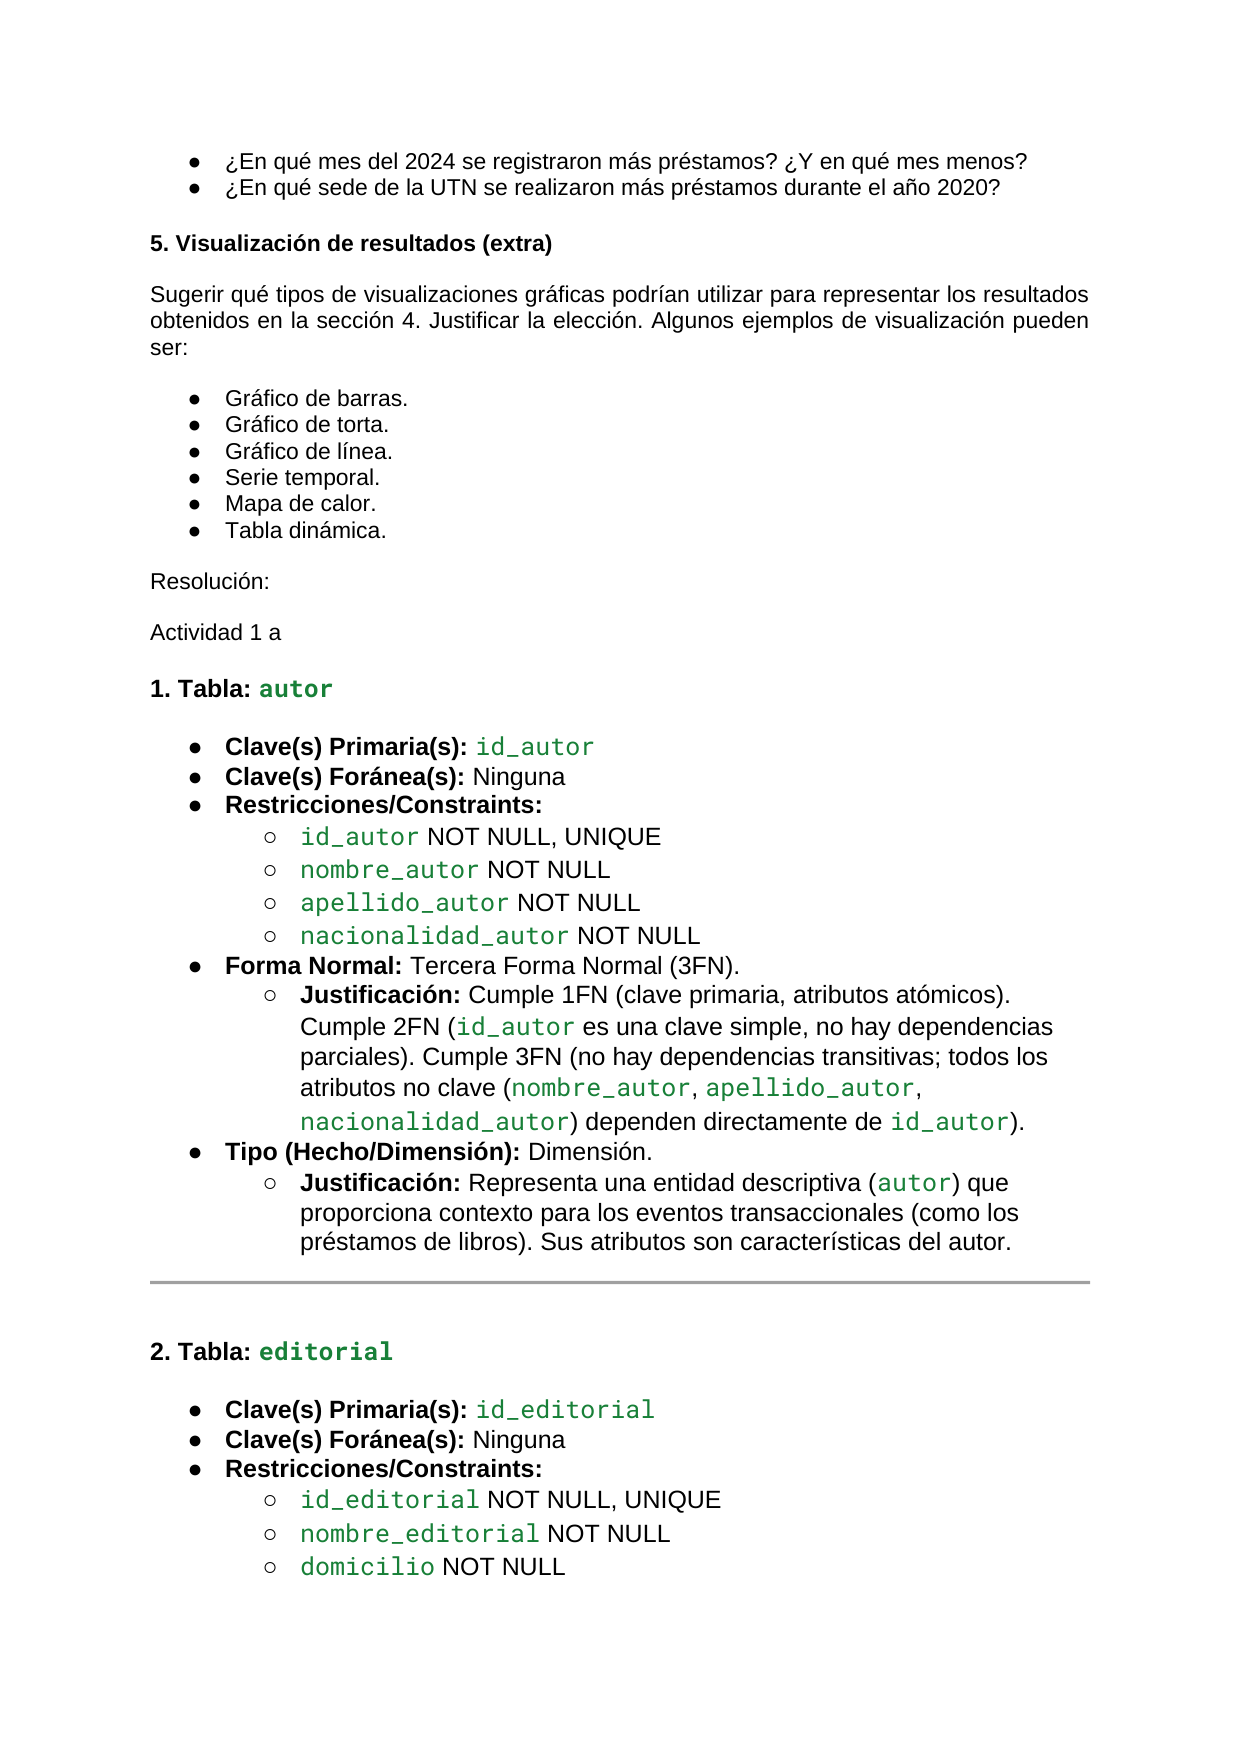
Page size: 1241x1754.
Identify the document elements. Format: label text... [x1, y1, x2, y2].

text 2. Tabla: editorial [150, 1334, 1090, 1367]
list Clave(s) Primaria(s): id_autor [187, 729, 1090, 762]
list Gráfico de torta. [187, 411, 1090, 438]
text Sugerir qué tipos de visualizaciones gráficas podrían utilizar para representar los resultados obtenidos en la sección 4. Justificar la elección. Algunos ejemplos de visualización pueden ser: [150, 281, 1090, 360]
list Forma Normal: Tercera Forma Normal (3FN). [187, 951, 1090, 980]
list Justificación: Cumple 1FN (clave primaria, atributos atómicos). Cumple 2FN (id_autor es una clave simple, no hay dependencias parciales). Cumple 3FN (no hay dependencias transitivas; todos los atributos no clave (nombre_autor, apellido_autor, nacionalidad_autor) dependen directamente de id_autor). [262, 980, 1090, 1137]
list id_autor NOT NULL, UNIQUE [262, 819, 1090, 852]
list Gráfico de línea. [187, 438, 1090, 464]
list Mapa de calor. [187, 490, 1090, 517]
list Clave(s) Foránea(s): Ninguna [187, 762, 1090, 791]
list ¿En qué sede de la UTN se realizaron más préstamos durante el año 2020? [187, 174, 1090, 200]
list nombre_autor NOT NULL [262, 852, 1090, 885]
list Serie temporal. [187, 464, 1090, 490]
list Tabla dinámica. [187, 517, 1090, 543]
text 1. Tabla: autor [150, 671, 1090, 704]
list Restricciones/Constraints: [187, 1454, 1090, 1483]
list apellido_autor NOT NULL [262, 885, 1090, 918]
list id_editorial NOT NULL, UNIQUE [262, 1483, 1090, 1516]
list domicilio NOT NULL [262, 1549, 1090, 1582]
text Resolución: [150, 568, 1090, 594]
list nacionalidad_autor NOT NULL [262, 918, 1090, 951]
list Tipo (Hecho/Dimensión): Dimensión. [187, 1137, 1090, 1165]
list Clave(s) Primaria(s): id_editorial [187, 1392, 1090, 1425]
subtitle 5. Visualización de resultados (extra) [150, 229, 1090, 256]
list Gráfico de barras. [187, 385, 1090, 411]
list ¿En qué mes del 2024 se registraron más préstamos? ¿Y en qué mes menos? [187, 148, 1090, 174]
list Restricciones/Constraints: [187, 791, 1090, 819]
text Actividad 1 a [150, 619, 1090, 646]
list nombre_editorial NOT NULL [262, 1516, 1090, 1549]
list Clave(s) Foránea(s): Ninguna [187, 1425, 1090, 1454]
list Justificación: Representa una entidad descriptiva (autor) que proporciona contexto para los eventos transaccionales (como los préstamos de libros). Sus atributos son características del autor. [262, 1165, 1090, 1256]
